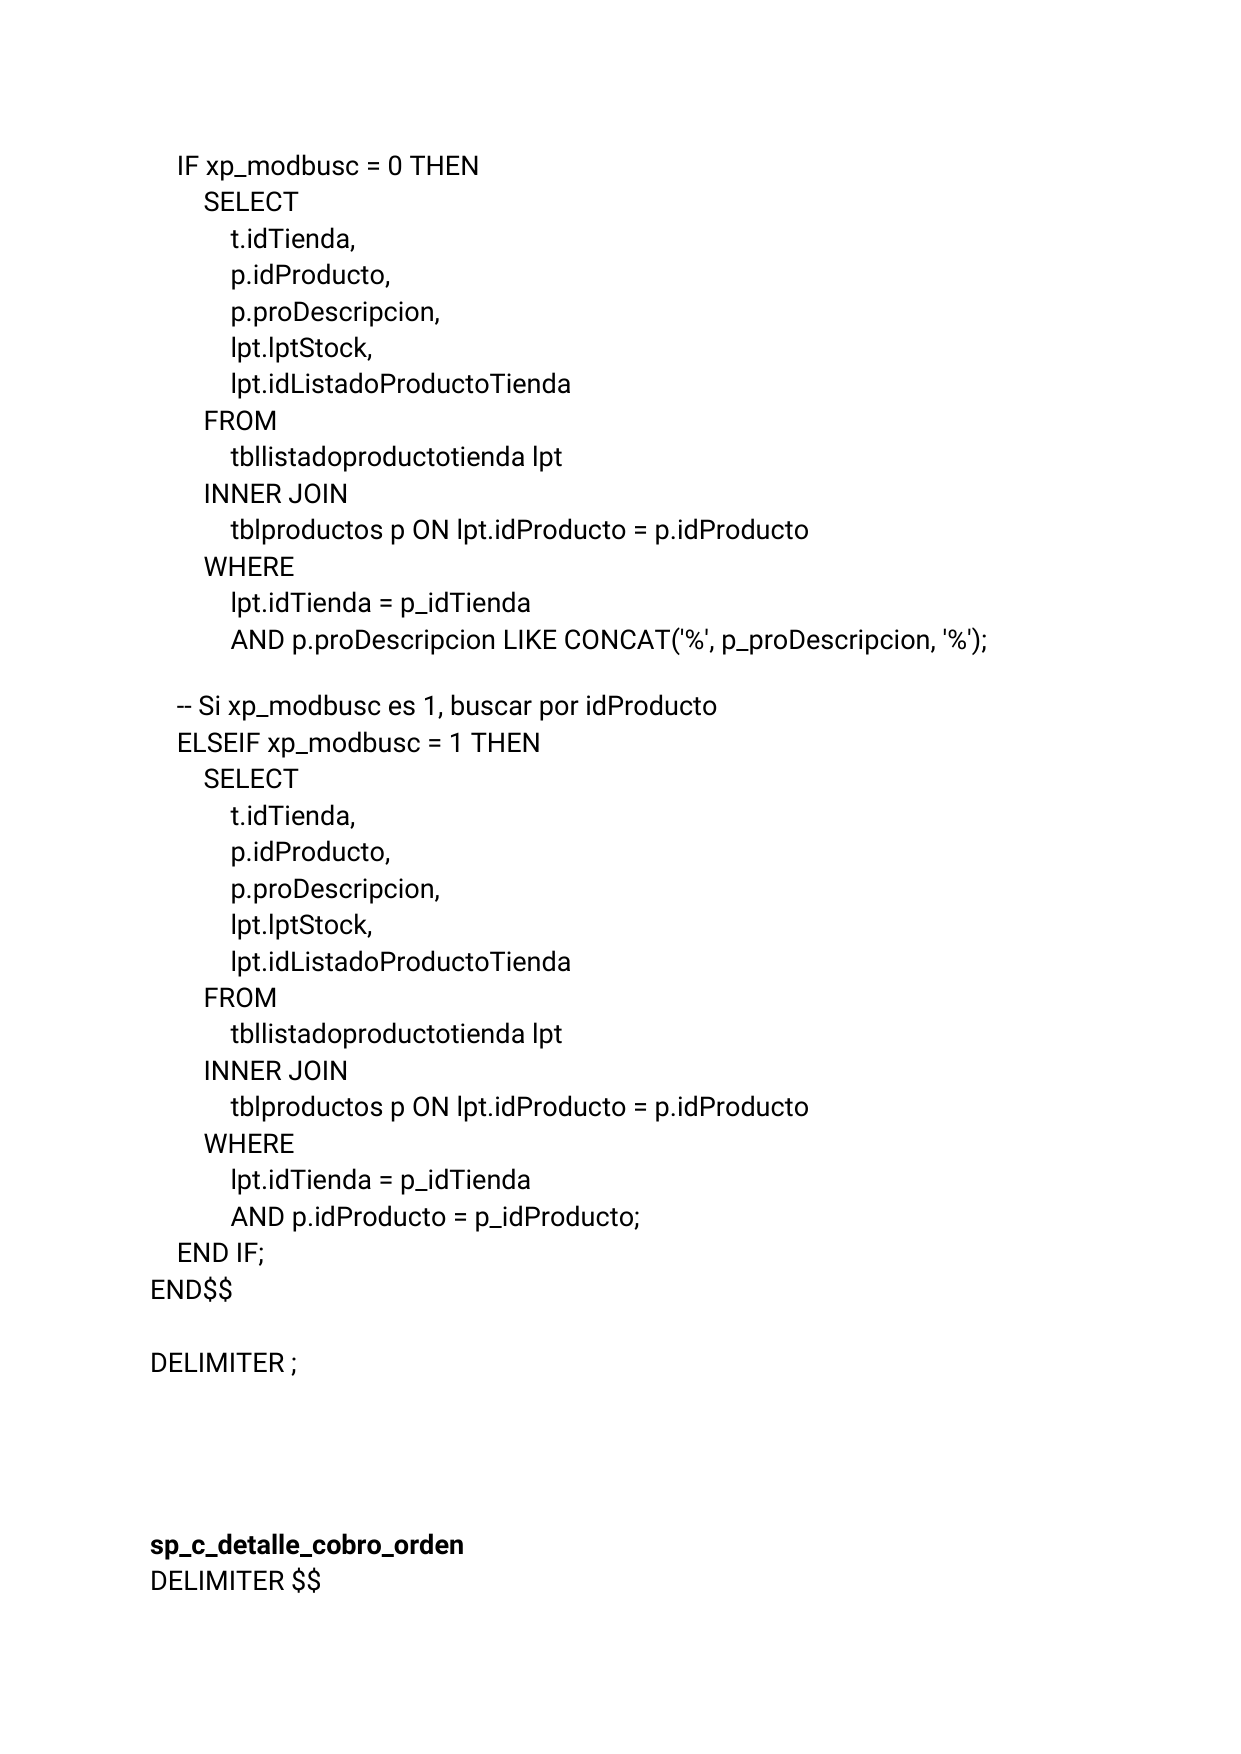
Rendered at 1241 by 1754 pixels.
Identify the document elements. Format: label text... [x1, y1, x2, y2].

text DELIMITER ; [150, 1347, 1090, 1379]
text lpt.idListadoProductoTienda [150, 946, 1090, 978]
text FROM [150, 982, 1090, 1014]
text WHERE [150, 551, 1090, 583]
text lpt.lptStock, [150, 909, 1090, 941]
text FROM [150, 405, 1090, 437]
text t.idTienda, [150, 800, 1090, 832]
text p.proDescripcion, [150, 296, 1090, 328]
text SELECT [150, 186, 1090, 218]
text SELECT [150, 763, 1090, 795]
text tbllistadoproductotienda lpt [150, 1019, 1090, 1051]
text tblproductos p ON lpt.idProducto = p.idProducto [150, 1092, 1090, 1123]
text lpt.idTienda = p_idTienda [150, 587, 1090, 619]
text WHERE [150, 1128, 1090, 1160]
text p.idProducto, [150, 259, 1090, 291]
text END IF; [150, 1237, 1090, 1269]
text lpt.lptStock, [150, 332, 1090, 364]
text sp_c_detalle_cobro_orden [150, 1529, 1090, 1561]
text AND p.idProducto = p_idProducto; [150, 1201, 1090, 1233]
text END$$ [150, 1274, 1090, 1306]
text AND p.proDescripcion LIKE CONCAT('%', p_proDescripcion, '%'); [150, 624, 1090, 656]
text lpt.idTienda = p_idTienda [150, 1164, 1090, 1196]
text tbllistadoproductotienda lpt [150, 442, 1090, 473]
text INNER JOIN [150, 1055, 1090, 1087]
text -- Si xp_modbusc es 1, buscar por idProducto [150, 691, 1090, 722]
text t.idTienda, [150, 223, 1090, 255]
text tblproductos p ON lpt.idProducto = p.idProducto [150, 514, 1090, 546]
text IF xp_modbusc = 0 THEN [150, 150, 1090, 182]
text DELIMITER $$ [150, 1566, 1090, 1597]
text lpt.idListadoProductoTienda [150, 369, 1090, 401]
text INNER JOIN [150, 478, 1090, 510]
text p.proDescripcion, [150, 873, 1090, 905]
text ELSEIF xp_modbusc = 1 THEN [150, 727, 1090, 759]
text p.idProducto, [150, 836, 1090, 868]
